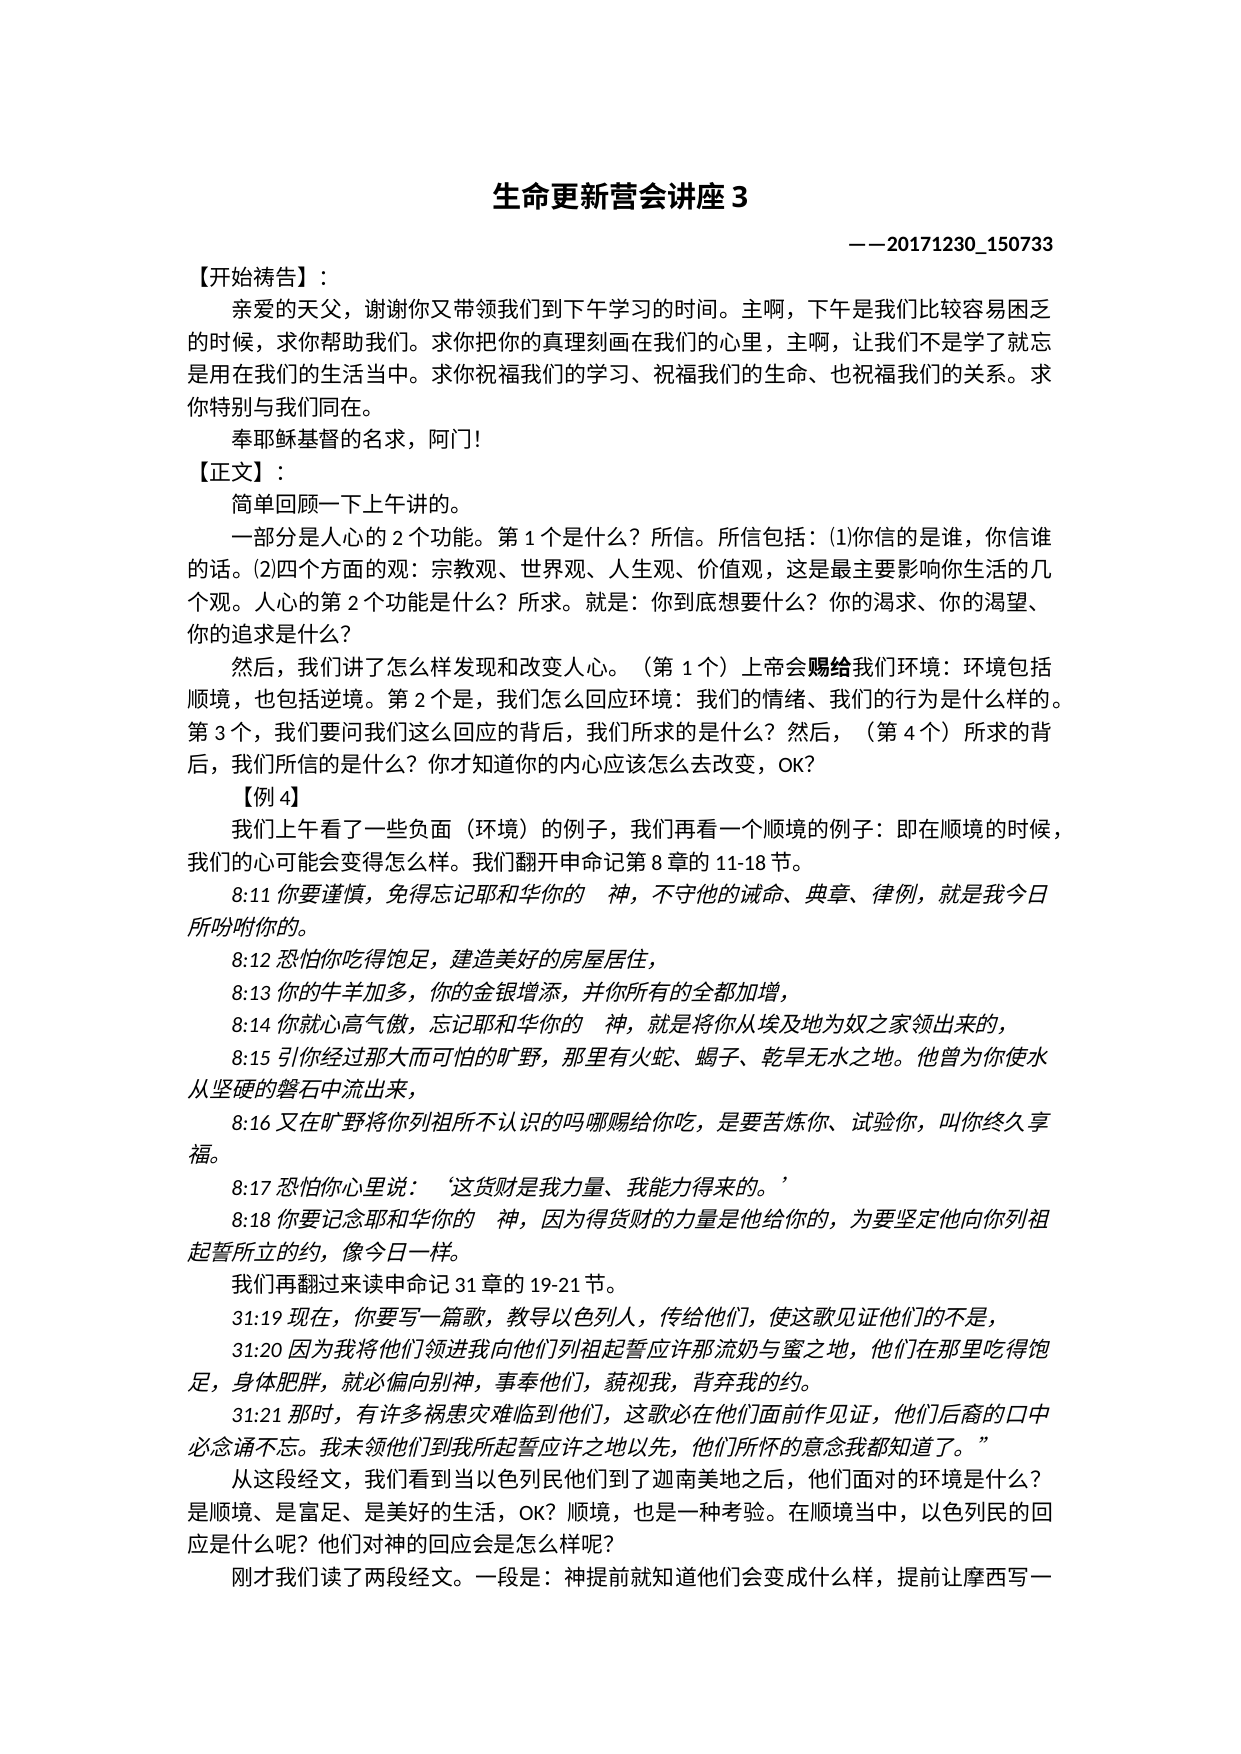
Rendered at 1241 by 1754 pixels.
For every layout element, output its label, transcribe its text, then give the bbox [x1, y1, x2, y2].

text 31:19 现在，你要写一篇歌，教导以色列人，传给他们，使这歌见证他们的不是， [187, 1299, 1053, 1332]
text 奉耶稣基督的名求，阿门！ [187, 422, 1053, 454]
text 8:11 你要谨慎，免得忘记耶和华你的 神，不守他的诫命、典章、律例，就是我今日所吩咐你的。 [187, 877, 1053, 942]
text 从这段经文，我们看到当以色列民他们到了迦南美地之后，他们面对的环境是什么？是顺境、是富足、是美好的生活，OK？顺境，也是一种考验。在顺境当中，以色列民的回应是什么呢？他们对神的回应会是怎么样呢？ [187, 1462, 1053, 1559]
text 31:21 那时，有许多祸患灾难临到他们，这歌必在他们面前作见证，他们后裔的口中必念诵不忘。我未领他们到我所起誓应许之地以先，他们所怀的意念我都知道了。” [187, 1397, 1053, 1462]
text 【开始祷告】： [187, 259, 1053, 292]
text 8:12 恐怕你吃得饱足，建造美好的房屋居住， [187, 942, 1053, 974]
text 然后，我们讲了怎么样发现和改变人心。（第1个）上帝会赐给我们环境：环境包括顺境，也包括逆境。第2个是，我们怎么回应环境：我们的情绪、我们的行为是什么样的。第3个，我们要问我们这么回应的背后，我们所求的是什么？然后，（第4个）所求的背后，我们所信的是什么？你才知道你的内心应该怎么去改变，OK？ [187, 649, 1053, 779]
text ——20171230_150733 [187, 227, 1053, 259]
text 8:17 恐怕你心里说：‘这货财是我力量、我能力得来的。’ [187, 1169, 1053, 1202]
text 简单回顾一下上午讲的。 [187, 487, 1053, 519]
text 31:20 因为我将他们领进我向他们列祖起誓应许那流奶与蜜之地，他们在那里吃得饱足，身体肥胖，就必偏向别神，事奉他们，藐视我，背弃我的约。 [187, 1332, 1053, 1397]
text 8:13 你的牛羊加多，你的金银增添，并你所有的全都加增， [187, 974, 1053, 1007]
text 【例4】 [187, 779, 1053, 812]
text 一部分是人心的2个功能。第1个是什么？所信。所信包括：⑴你信的是谁，你信谁的话。⑵四个方面的观：宗教观、世界观、人生观、价值观，这是最主要影响你生活的几个观。人心的第2个功能是什么？所求。就是：你到底想要什么？你的渴求、你的渴望、你的追求是什么？ [187, 519, 1053, 649]
text 我们上午看了一些负面（环境）的例子，我们再看一个顺境的例子：即在顺境的时候，我们的心可能会变得怎么样。我们翻开申命记第8章的11-18节。 [187, 812, 1053, 877]
text 8:14 你就心高气傲，忘记耶和华你的 神，就是将你从埃及地为奴之家领出来的， [187, 1007, 1053, 1039]
text 8:15 引你经过那大而可怕的旷野，那里有火蛇、蝎子、乾旱无水之地。他曾为你使水从坚硬的磐石中流出来， [187, 1039, 1053, 1104]
text 我们再翻过来读申命记31章的19-21节。 [187, 1267, 1053, 1299]
text 8:18 你要记念耶和华你的 神，因为得货财的力量是他给你的，为要坚定他向你列祖起誓所立的约，像今日一样。 [187, 1202, 1053, 1267]
text 刚才我们读了两段经文。一段是：神提前就知道他们会变成什么样，提前让摩西写一首歌，来去说他们将来会怎么怎么样。让他们将来能够因着这首歌就知道，神早就知道他们的心会变成这样。 [187, 1559, 1053, 1592]
text 生命更新营会讲座3 [187, 162, 1053, 227]
text 8:16 又在旷野将你列祖所不认识的吗哪赐给你吃，是要苦炼你、试验你，叫你终久享福。 [187, 1104, 1053, 1169]
text 亲爱的天父，谢谢你又带领我们到下午学习的时间。主啊，下午是我们比较容易困乏的时候，求你帮助我们。求你把你的真理刻画在我们的心里，主啊，让我们不是学了就忘，是用在我们的生活当中。求你祝福我们的学习、祝福我们的生命、也祝福我们的关系。求你特别与我们同在。 [187, 292, 1053, 422]
text 【正文】： [187, 454, 1053, 487]
